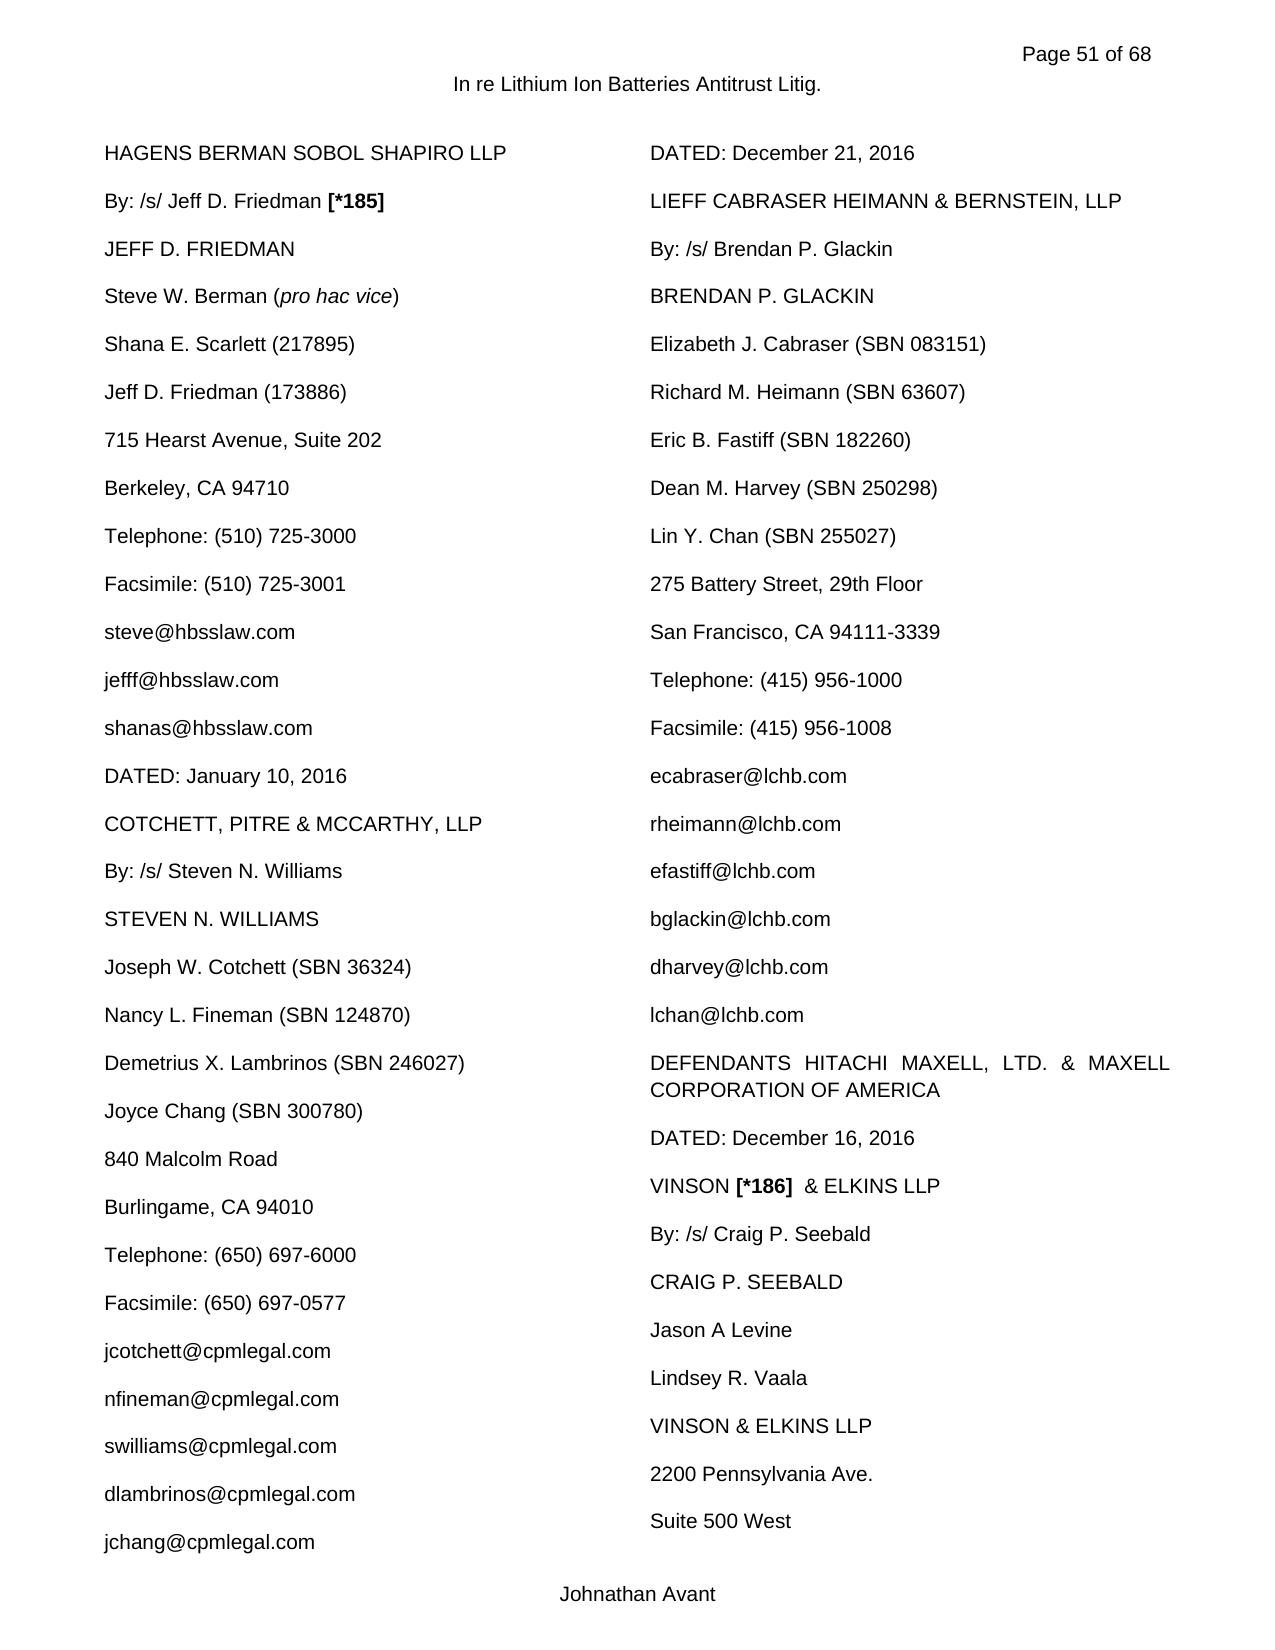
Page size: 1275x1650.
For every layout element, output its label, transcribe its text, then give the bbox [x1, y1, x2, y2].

text 840 Malcolm Road [104, 1144, 625, 1171]
text rheimann@lchb.com [650, 808, 1171, 835]
text VINSON & ELKINS LLP [650, 1410, 1171, 1437]
text Telephone: (415) 956-1000 [650, 664, 1171, 692]
text Richard M. Heimann (SBN 63607) [650, 377, 1171, 404]
text HAGENS BERMAN SOBOL SHAPIRO LLP [104, 137, 625, 164]
text dharvey@lchb.com [650, 952, 1171, 979]
text nfineman@cpmlegal.com [104, 1383, 625, 1410]
text Demetrius X. Lambrinos (SBN 246027) [104, 1048, 625, 1075]
text By: /s/ Brendan P. Glackin [650, 233, 1171, 260]
text dlambrinos@cpmlegal.com [104, 1479, 625, 1506]
text swilliams@cpmlegal.com [104, 1431, 625, 1458]
text BRENDAN P. GLACKIN [650, 281, 1171, 308]
text Telephone: (650) 697-6000 [104, 1239, 625, 1267]
text Jeff D. Friedman (173886) [104, 377, 625, 404]
text Steve W. Berman (pro hac vice) [104, 281, 625, 308]
text CRAIG P. SEEBALD [650, 1267, 1171, 1294]
text VINSON [*186] & ELKINS LLP [650, 1171, 1171, 1198]
text San Francisco, CA 94111-3339 [650, 617, 1171, 644]
text Nancy L. Fineman (SBN 124870) [104, 1000, 625, 1027]
text efastiff@lchb.com [650, 856, 1171, 883]
text Joyce Chang (SBN 300780) [104, 1096, 625, 1123]
text lchan@lchb.com [650, 1000, 1171, 1027]
text By: /s/ Steven N. Williams [104, 856, 625, 883]
text By: /s/ Jeff D. Friedman [*185] [104, 185, 625, 212]
text jchang@cpmlegal.com [104, 1527, 625, 1554]
text Joseph W. Cotchett (SBN 36324) [104, 952, 625, 979]
text Elizabeth J. Cabraser (SBN 083151) [650, 329, 1171, 356]
text jefff@hbsslaw.com [104, 664, 625, 692]
text Facsimile: (415) 956-1008 [650, 712, 1171, 739]
text DATED: January 10, 2016 [104, 760, 625, 787]
text JEFF D. FRIEDMAN [104, 233, 625, 260]
text Telephone: (510) 725-3000 [104, 521, 625, 548]
text STEVEN N. WILLIAMS [104, 904, 625, 931]
text Dean M. Harvey (SBN 250298) [650, 473, 1171, 500]
text Burlingame, CA 94010 [104, 1192, 625, 1219]
text 2200 Pennsylvania Ave. [650, 1458, 1171, 1485]
text bglackin@lchb.com [650, 904, 1171, 931]
text Jason A Levine [650, 1314, 1171, 1342]
text Lindsey R. Vaala [650, 1362, 1171, 1389]
text Lin Y. Chan (SBN 255027) [650, 521, 1171, 548]
text ecabraser@lchb.com [650, 760, 1171, 787]
text Facsimile: (650) 697-0577 [104, 1287, 625, 1314]
text LIEFF CABRASER HEIMANN & BERNSTEIN, LLP [650, 185, 1171, 212]
text Eric B. Fastiff (SBN 182260) [650, 425, 1171, 452]
text shanas@hbsslaw.com [104, 712, 625, 739]
text DATED: December 16, 2016 [650, 1123, 1171, 1150]
text By: /s/ Craig P. Seebald [650, 1219, 1171, 1246]
text Suite 500 West [650, 1506, 1171, 1533]
text DEFENDANTS HITACHI MAXELL, LTD. & MAXELL CORPORATION OF AMERICA [650, 1048, 1171, 1102]
text Facsimile: (510) 725-3001 [104, 569, 625, 596]
text DATED: December 21, 2016 [650, 137, 1171, 164]
text Berkeley, CA 94710 [104, 473, 625, 500]
text jcotchett@cpmlegal.com [104, 1335, 625, 1362]
text steve@hbsslaw.com [104, 617, 625, 644]
text Shana E. Scarlett (217895) [104, 329, 625, 356]
text 275 Battery Street, 29th Floor [650, 569, 1171, 596]
text COTCHETT, PITRE & MCCARTHY, LLP [104, 808, 625, 835]
text 715 Hearst Avenue, Suite 202 [104, 425, 625, 452]
